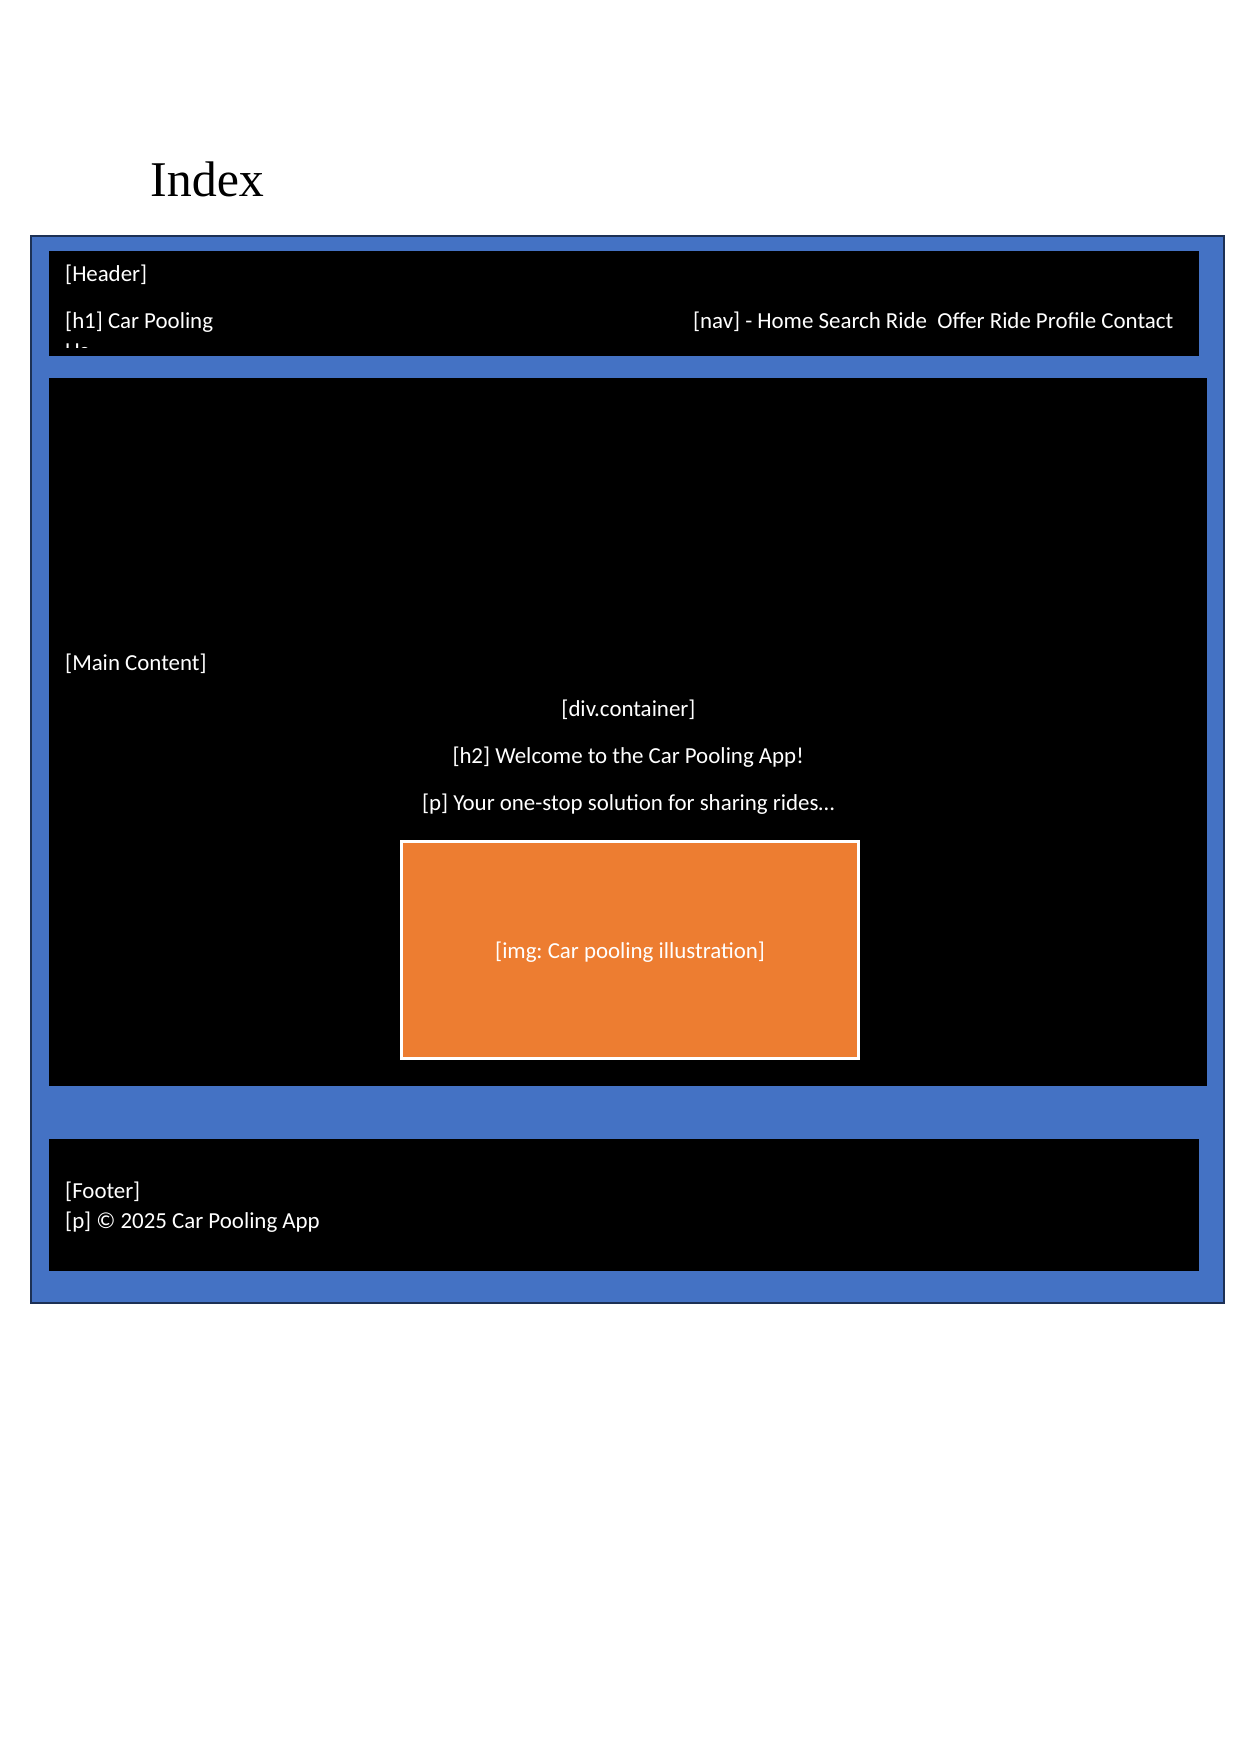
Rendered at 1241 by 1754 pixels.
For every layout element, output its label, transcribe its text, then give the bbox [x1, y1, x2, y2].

text Index [150, 150, 1090, 207]
